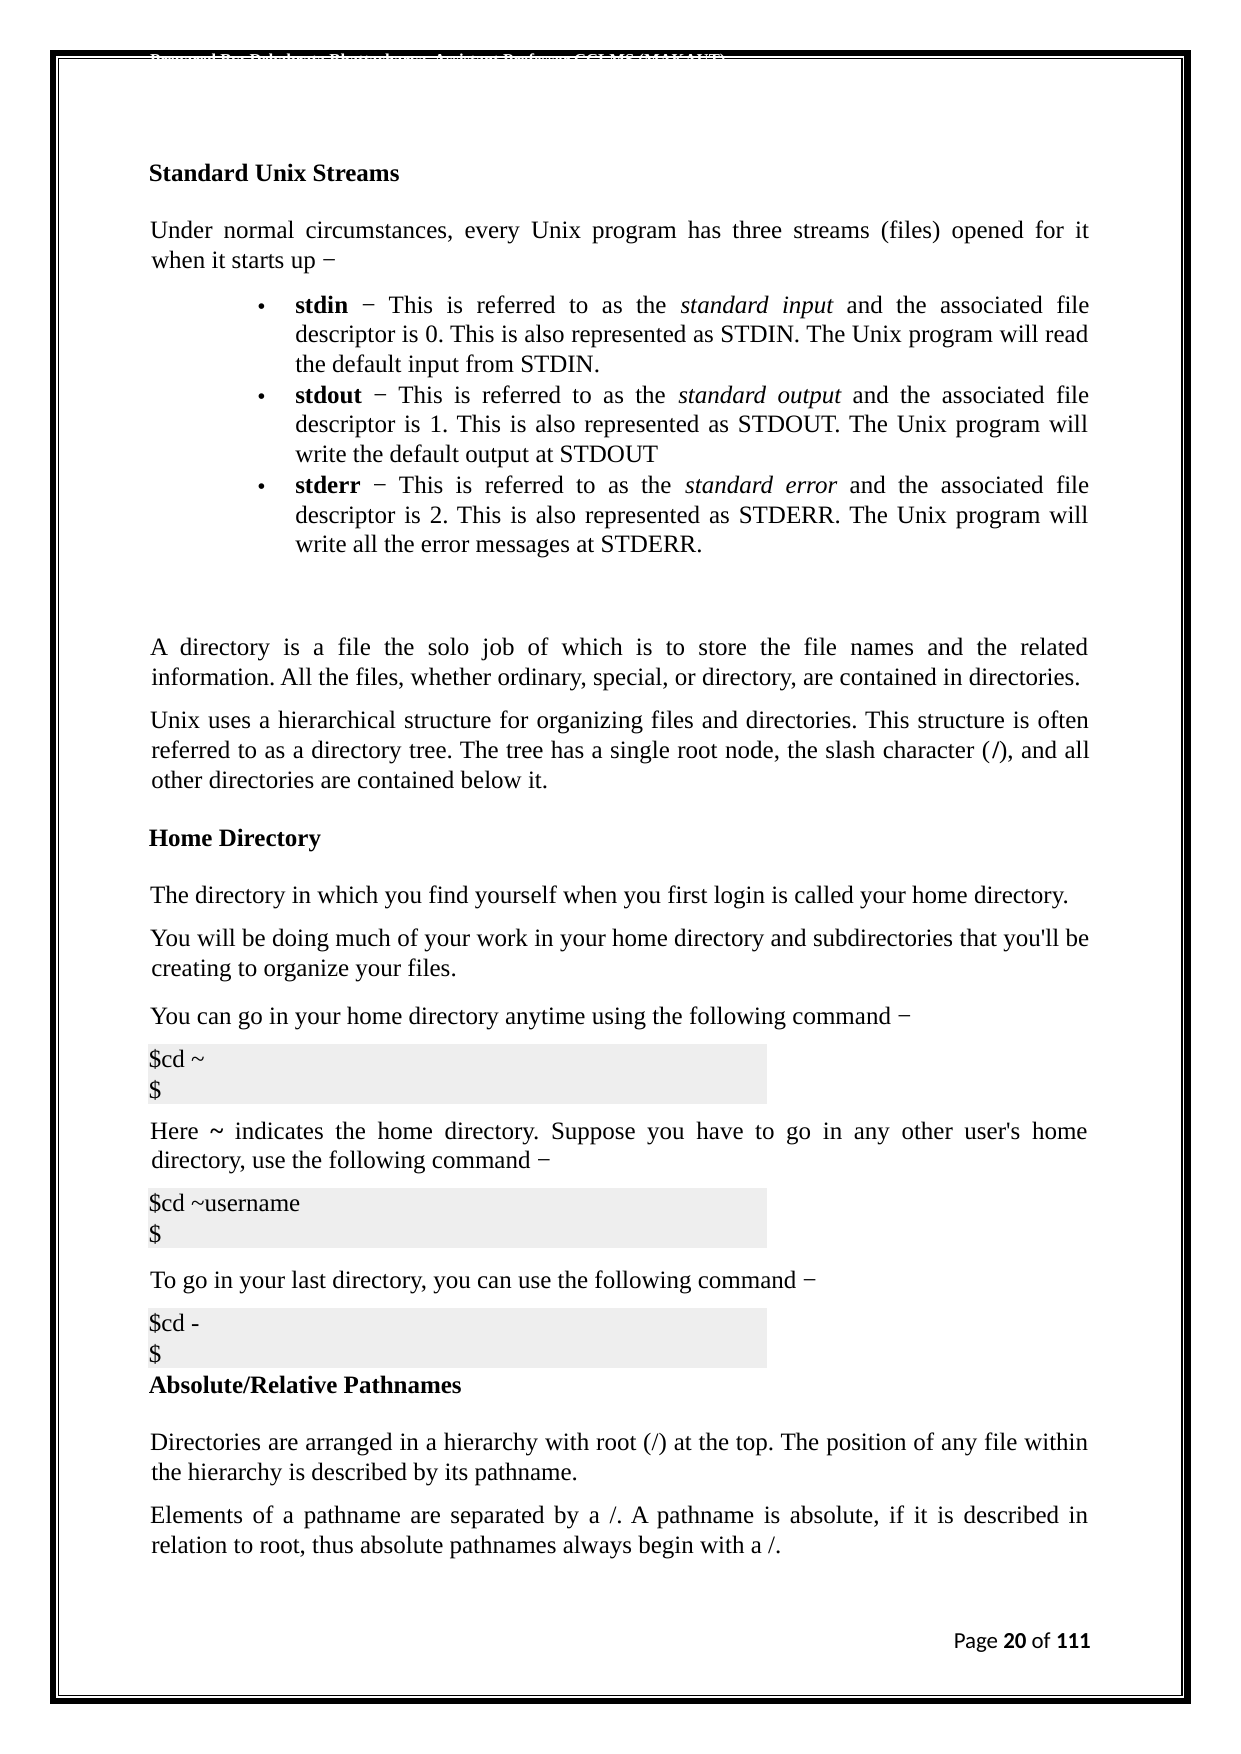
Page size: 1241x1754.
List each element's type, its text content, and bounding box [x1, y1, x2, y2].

text $ [148, 1075, 767, 1104]
list stdin − This is referred to as the standard input and the associated file descriptor is 0. This is also represented as STDIN. The Unix program will read the default input from STDIN. [258, 290, 1090, 378]
text You can go in your home directory anytime using the following command − [150, 1001, 1090, 1030]
text The directory in which you find yourself when you first login is called your home directory. [150, 880, 1090, 908]
text $cd ~username [148, 1188, 767, 1217]
text $cd - [148, 1308, 767, 1337]
text You will be doing much of your work in your home directory and subdirectories that you'll be creating to organize your files. [150, 923, 1090, 981]
text $ [148, 1219, 767, 1248]
text Unix uses a hierarchical structure for organizing files and directories. This structure is often referred to as a directory tree. The tree has a single root node, the slash character (/), and all other directories are contained below it. [150, 706, 1090, 793]
text Elements of a pathname are separated by a /. A pathname is absolute, if it is described in relation to root, thus absolute pathnames always begin with a /. [150, 1500, 1090, 1559]
text Under normal circumstances, every Unix program has three streams (files) opened for it when it starts up − [150, 215, 1090, 273]
list stderr − This is referred to as the standard error and the associated file descriptor is 2. This is also represented as STDERR. The Unix program will write all the error messages at STDERR. [258, 470, 1090, 558]
text A directory is a file the solo job of which is to store the file names and the related information. All the files, whether ordinary, special, or directory, are contained in directories. [150, 632, 1090, 691]
text $cd ~ [148, 1044, 767, 1073]
text To go in your last directory, you can use the following command − [150, 1265, 1090, 1294]
subtitle Absolute/Relative Pathnames [148, 1370, 1091, 1399]
text Here ~ indicates the home directory. Suppose you have to go in any other user's home directory, use the following command − [150, 1116, 1090, 1174]
subtitle Standard Unix Streams [148, 158, 1091, 187]
list stdout − This is referred to as the standard output and the associated file descriptor is 1. This is also represented as STDOUT. The Unix program will write the default output at STDOUT [258, 380, 1090, 468]
text Directories are arranged in a hierarchy with root (/) at the top. The position of any file within the hierarchy is described by its pathname. [150, 1427, 1090, 1486]
subtitle Home Directory [148, 823, 1091, 851]
text $ [148, 1339, 767, 1368]
